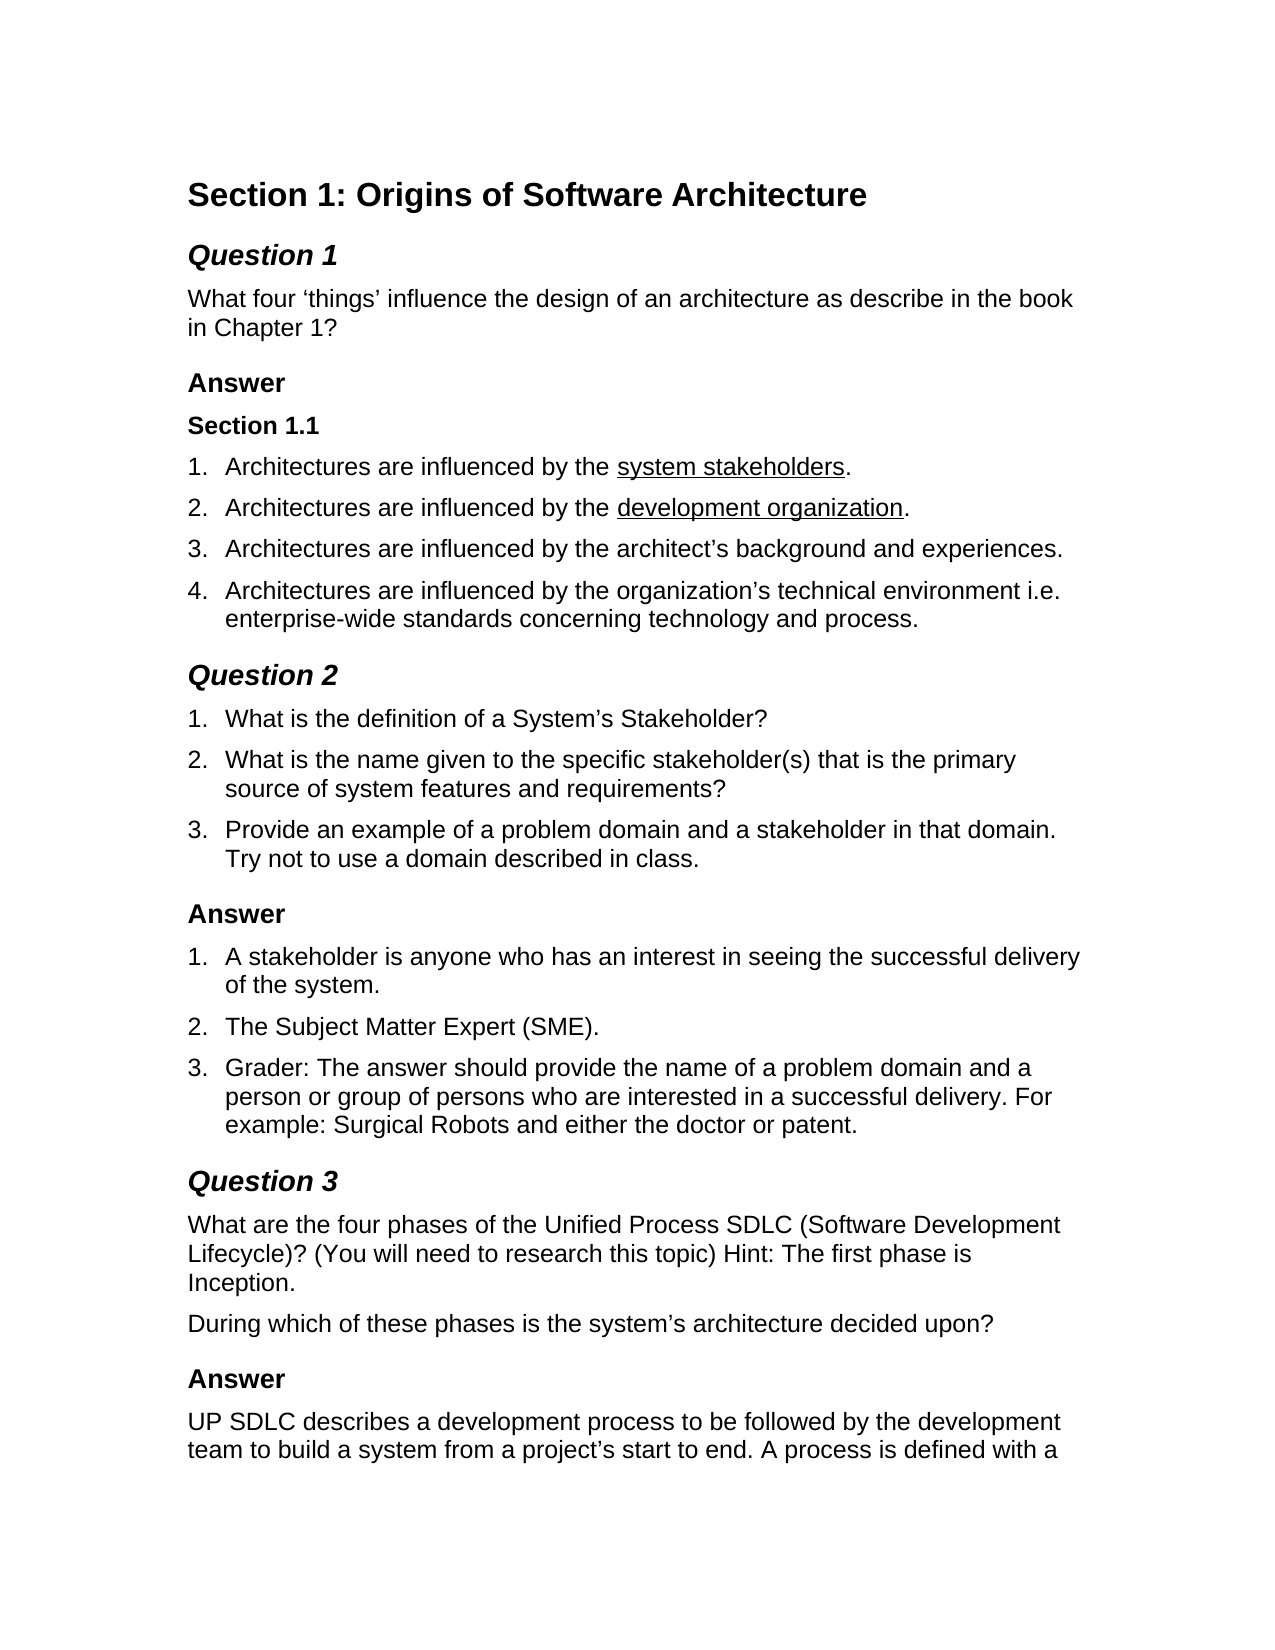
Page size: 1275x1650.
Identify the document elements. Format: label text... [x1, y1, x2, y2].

subtitle Answer [187, 1363, 1087, 1394]
text What are the four phases of the Unified Process SDLC (Software Development Lifecycle)? (You will need to research this topic) Hint: The first phase is Inception. [187, 1210, 1087, 1297]
text Section 1.1 [187, 411, 1087, 439]
subtitle Section 1: Origins of Software Architecture [187, 175, 1087, 213]
list Grader: The answer should provide the name of a problem domain and a person or group of persons who are interested in a successful delivery. For example: Surgical Robots and either the doctor or patent. [187, 1053, 1087, 1139]
subtitle Answer [187, 367, 1087, 398]
subtitle Question 2 [187, 658, 1087, 692]
text During which of these phases is the system’s architecture decided upon? [187, 1309, 1087, 1338]
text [187, 1407, 1087, 1464]
list Architectures are influenced by the development organization. [187, 493, 1087, 522]
list Architectures are influenced by the organization’s technical environment i.e. enterprise-wide standards concerning technology and process. [187, 576, 1087, 633]
list Architectures are influenced by the system stakeholders. [187, 452, 1087, 481]
list The Subject Matter Expert (SME). [187, 1012, 1087, 1041]
list What is the name given to the specific stakeholder(s) that is the primary source of system features and requirements? [187, 746, 1087, 803]
list Architectures are influenced by the architect’s background and experiences. [187, 534, 1087, 563]
subtitle Question 1 [187, 238, 1087, 272]
list Provide an example of a problem domain and a stakeholder in that domain. Try not to use a domain described in class. [187, 816, 1087, 873]
text What four ‘things’ influence the design of an architecture as describe in the book in Chapter 1? [187, 284, 1087, 342]
list What is the definition of a System’s Stakeholder? [187, 704, 1087, 733]
subtitle Answer [187, 898, 1087, 929]
subtitle Question 3 [187, 1164, 1087, 1198]
list A stakeholder is anyone who has an interest in seeing the successful delivery of the system. [187, 942, 1087, 999]
